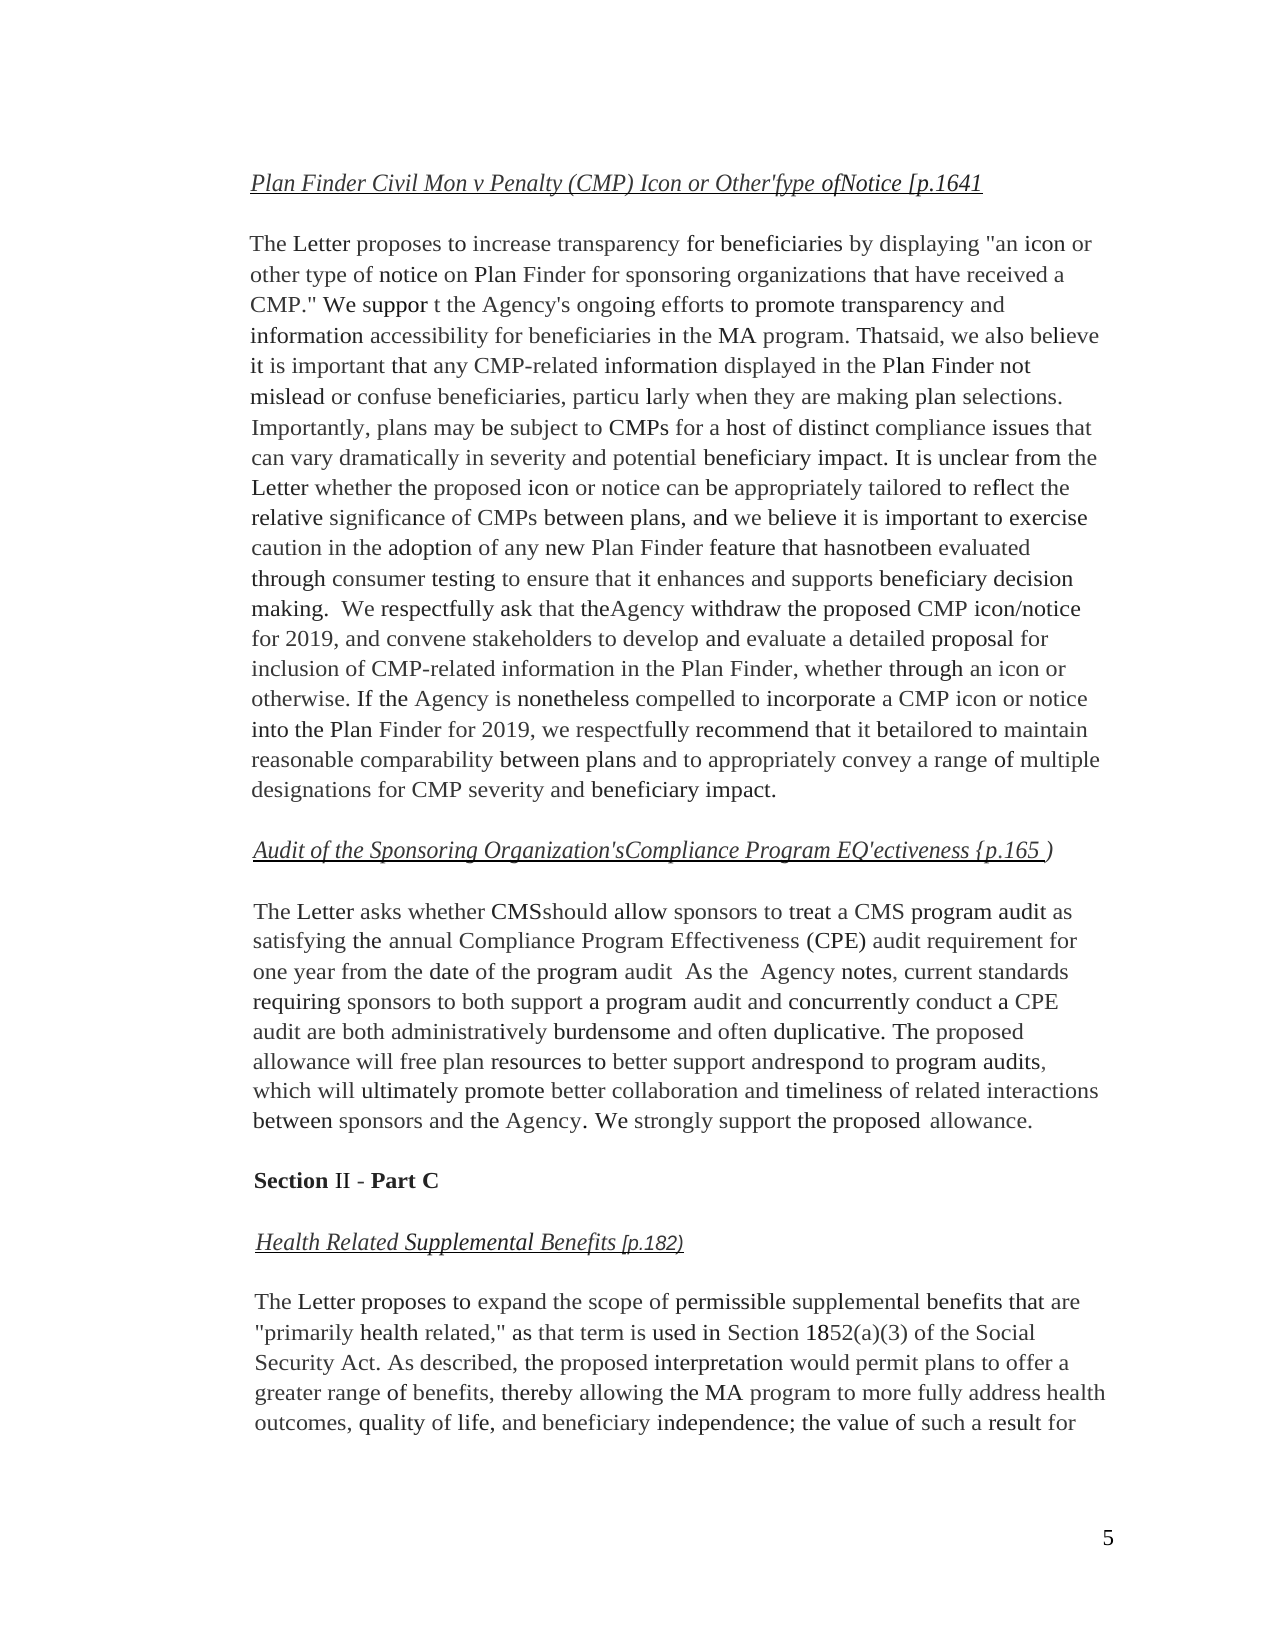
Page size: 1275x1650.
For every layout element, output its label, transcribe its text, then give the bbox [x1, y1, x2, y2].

text Audit of the Sponsoring Organization'sCompliance Program EQ'ectiveness {p.165 ) [253, 835, 1125, 864]
subtitle Health Related Supplemental Benefits [p.182) [255, 1227, 1125, 1256]
text The Letter proposes to expand the scope of permissible supplemental benefits that are "primarily health related," as that term is used in Section 1852(a)(3) of the Social Security Act. As described, the proposed interpretation would permit plans to offer a greater range of benefits, thereby allowing the MA program to more fully address health outcomes, quality of life, and beneficiary independence; the value of such a result for [254, 1288, 1111, 1436]
text Section II - Part C [253, 1167, 1125, 1194]
text The Letter proposes to increase transparency for beneficiaries by displaying "an icon or other type of notice on Plan Finder for sponsoring organizations that have received a CMP." We suppor t the Agency's ongoing efforts to promote transparency and information accessibility for beneficiaries in the MA program. Thatsaid, we also believe it is important that any CMP-related information displayed in the Plan Finder not mislead or confuse beneficiaries, particu larly when they are making plan selections. [249, 231, 1101, 409]
text Importantly, plans may be subject to CMPs for a host of distinct compliance issues that can vary dramatically in severity and potential beneficiary impact. It is unclear from the Letter whether the proposed icon or notice can be appropriately tailored to reflect the relative significance of CMPs between plans, and we believe it is important to exercise caution in the adoption of any new Plan Finder feature that hasnotbeen evaluated through consumer testing to ensure that it enhances and supports beneficiary decision­ making. We respectfully ask that theAgency withdraw the proposed CMP icon/notice for 2019, and convene stakeholders to develop and evaluate a detailed proposal for inclusion of CMP-related information in the Plan Finder, whether through an icon or otherwise. If the Agency is nonetheless compelled to incorporate a CMP icon or notice into the Plan Finder for 2019, we respectfully recommend that it betailored to maintain reasonable comparability between plans and to appropriately convey a range of multiple designations for CMP severity and beneficiary impact. [251, 414, 1105, 802]
text The Letter asks whether CMSshould allow sponsors to treat a CMS program audit as satisfying the annual Compliance Program Effectiveness (CPE) audit requirement for one year from the date of the program audit As the Agency notes, current standards requiring sponsors to both support a program audit and concurrently conduct a CPE audit are both administratively burdensome and often duplicative. The proposed allowance will free plan resources to better support andrespond to program audits, which will ultimately promote better collaboration and timeliness of related interactions between sponsors and the Agency. We strongly support the proposed allowance. [253, 898, 1111, 1133]
text Plan Finder Civil Mon v Penalty (CMP) Icon or Other'fype ofNotice [p.1641 [250, 168, 1125, 197]
